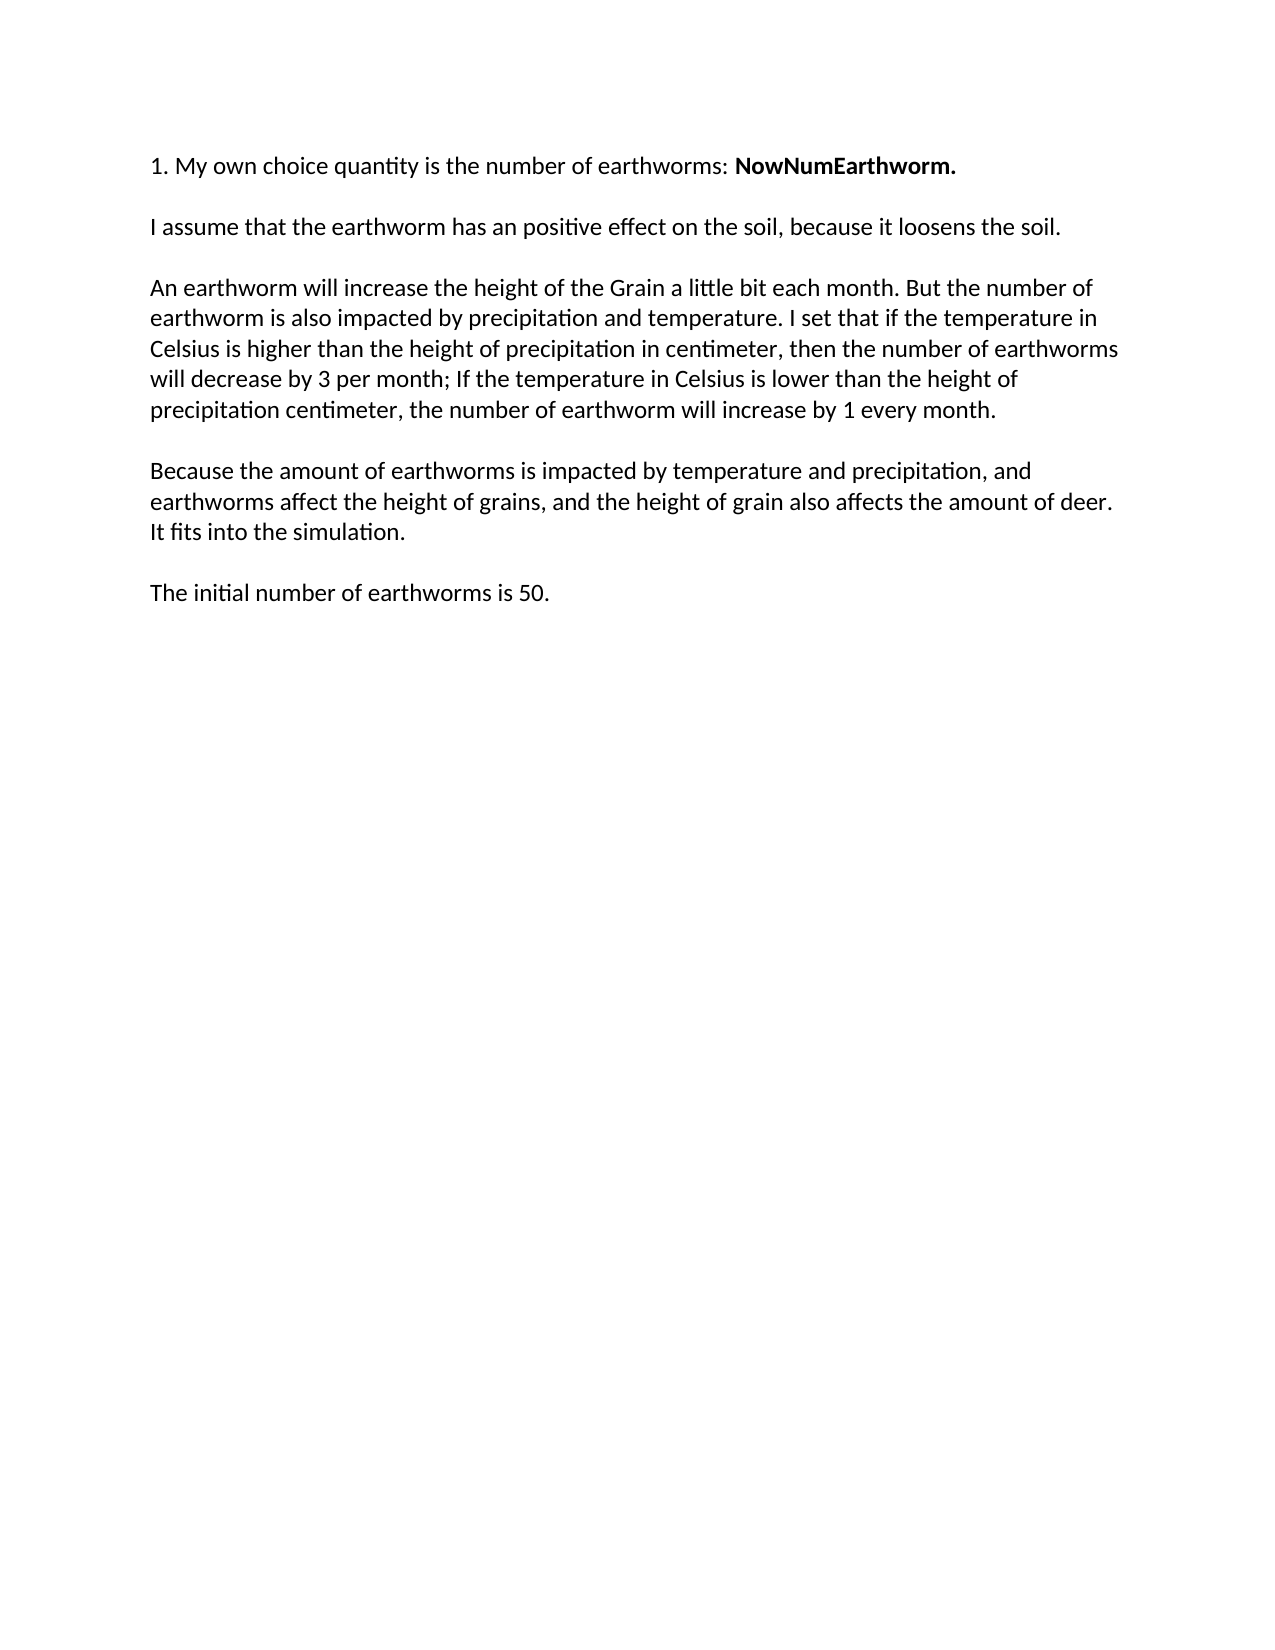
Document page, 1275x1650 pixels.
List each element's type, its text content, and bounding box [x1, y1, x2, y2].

text An earthworm will increase the height of the Grain a little bit each month. But the number of earthworm is also impacted by precipitation and temperature. I set that if the temperature in Celsius is higher than the height of precipitation in centimeter, then the number of earthworms will decrease by 3 per month; If the temperature in Celsius is lower than the height of precipitation centimeter, the number of earthworm will increase by 1 every month. [150, 272, 1125, 425]
text Because the amount of earthworms is impacted by temperature and precipitation, and earthworms affect the height of grains, and the height of grain also affects the amount of deer. [150, 455, 1125, 516]
text It fits into the simulation. [150, 516, 1125, 547]
text I assume that the earthworm has an positive effect on the soil, because it loosens the soil. [150, 211, 1125, 242]
text The initial number of earthworms is 50. [150, 577, 1125, 608]
text 1. My own choice quantity is the number of earthworms: NowNumEarthworm. [150, 150, 1125, 181]
